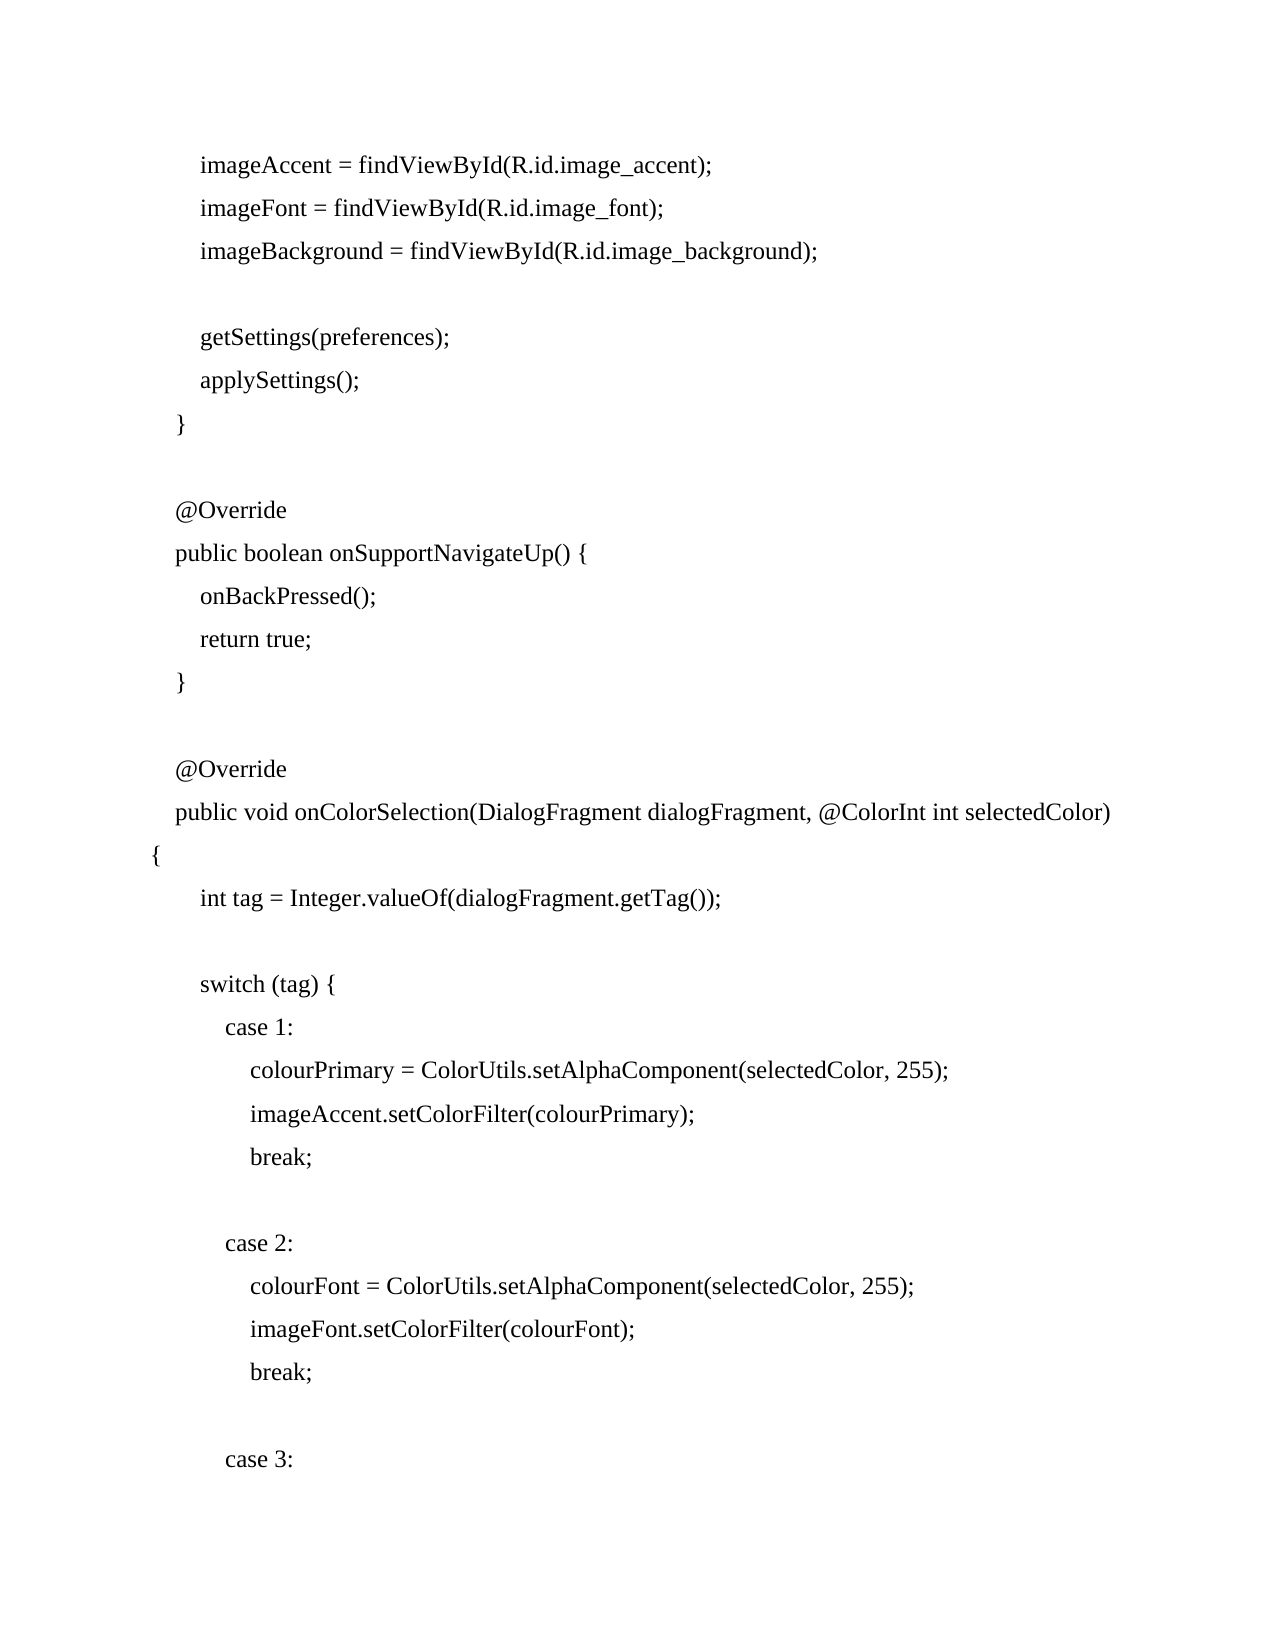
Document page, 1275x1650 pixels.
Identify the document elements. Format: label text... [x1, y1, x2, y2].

text return true; [150, 624, 1125, 653]
text colourPrimary = ColorUtils.setAlphaComponent(selectedColor, 255); [150, 1056, 1125, 1084]
text @Override [150, 495, 1125, 524]
text break; [150, 1142, 1125, 1171]
text case 1: [150, 1012, 1125, 1041]
text break; [150, 1357, 1125, 1386]
text imageFont = findViewById(R.id.image_font); [150, 193, 1125, 222]
text case 2: [150, 1228, 1125, 1257]
text imageFont.setColorFilter(colourFont); [150, 1314, 1125, 1343]
text public boolean onSupportNavigateUp() { [150, 538, 1125, 567]
text switch (tag) { [150, 969, 1125, 998]
text onBackPressed(); [150, 581, 1125, 610]
text colourFont = ColorUtils.setAlphaComponent(selectedColor, 255); [150, 1271, 1125, 1300]
text } [150, 667, 1125, 696]
text applySettings(); [150, 366, 1125, 394]
text @Override [150, 754, 1125, 782]
text case 3: [150, 1444, 1125, 1472]
text } [150, 409, 1125, 437]
text int tag = Integer.valueOf(dialogFragment.getTag()); [150, 883, 1125, 912]
text imageAccent = findViewById(R.id.image_accent); [150, 150, 1125, 179]
text public void onColorSelection(DialogFragment dialogFragment, @ColorInt int selectedColor) { [150, 797, 1125, 869]
text getSettings(preferences); [150, 322, 1125, 351]
text imageBackground = findViewById(R.id.image_background); [150, 236, 1125, 265]
text imageAccent.setColorFilter(colourPrimary); [150, 1099, 1125, 1127]
